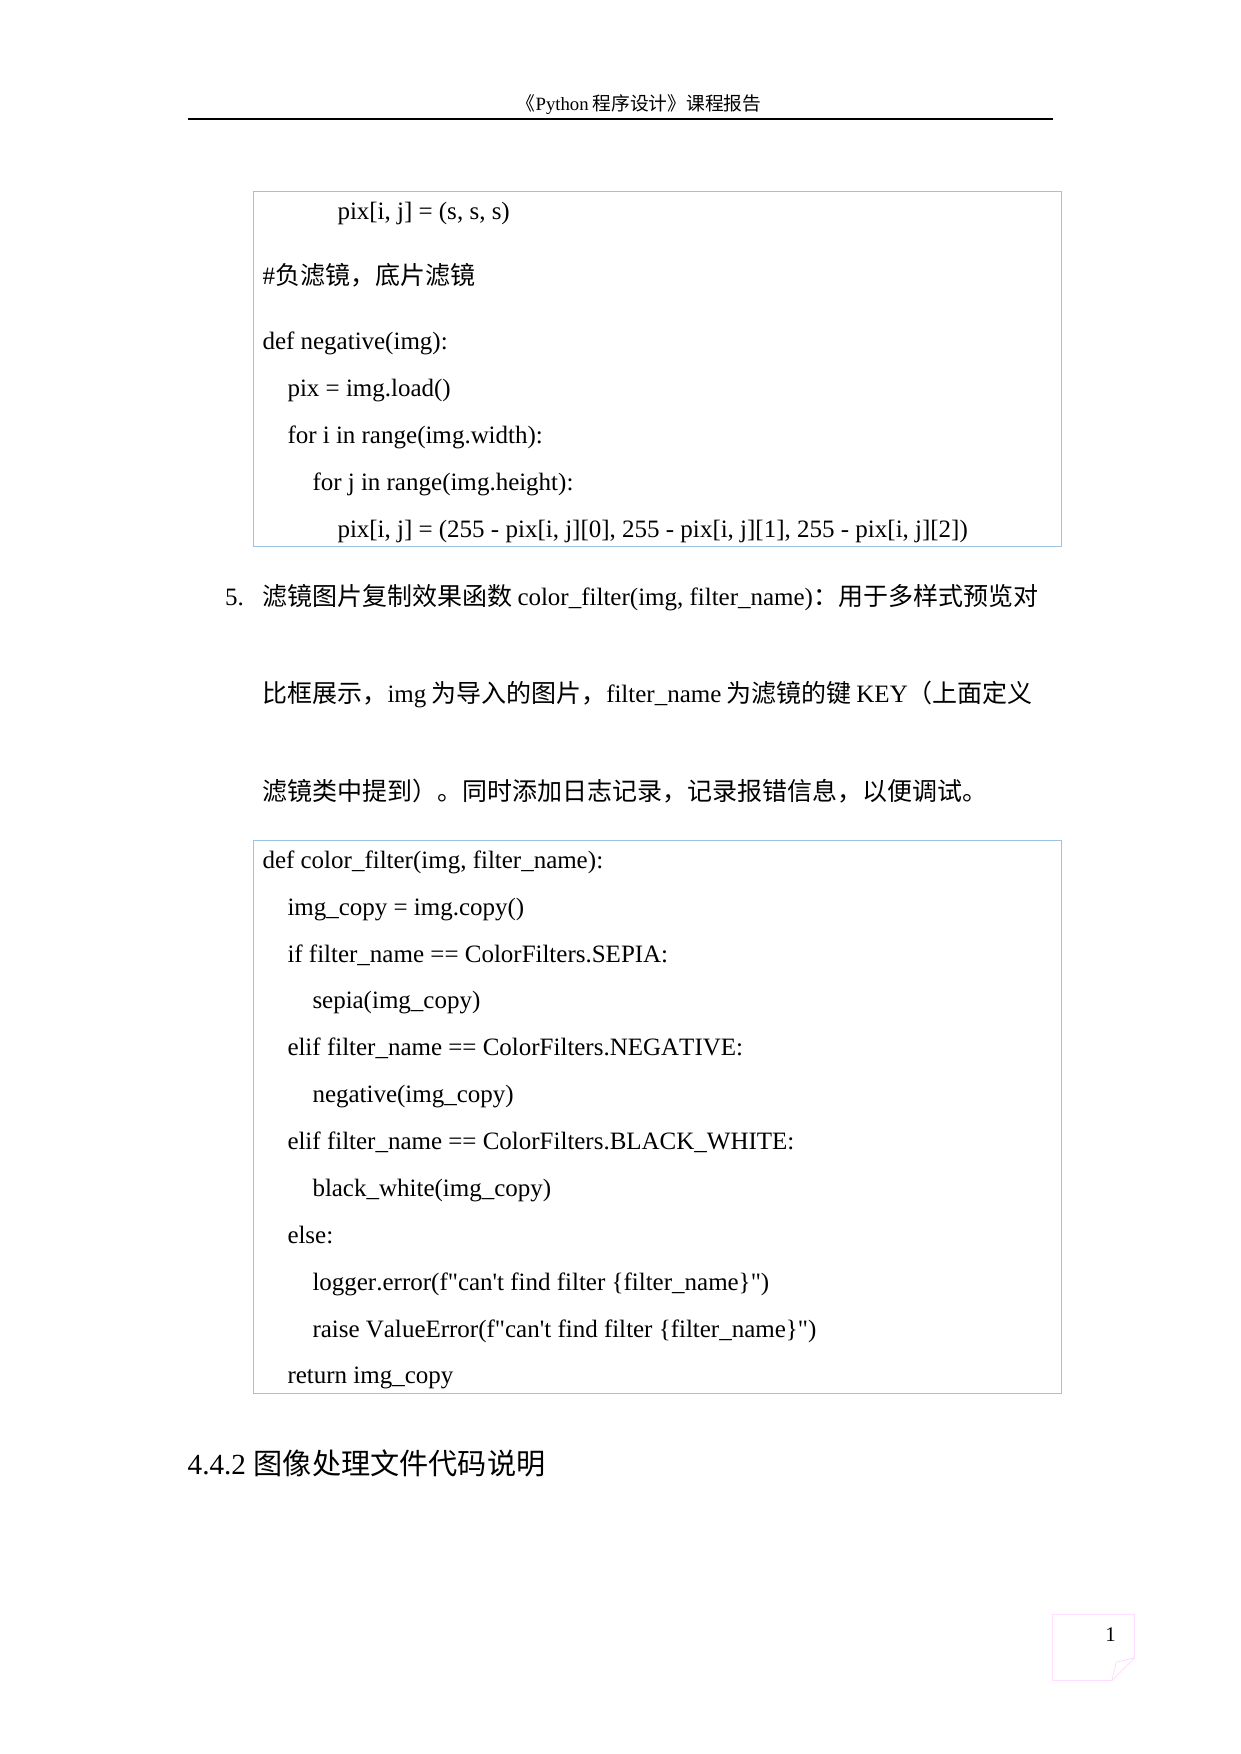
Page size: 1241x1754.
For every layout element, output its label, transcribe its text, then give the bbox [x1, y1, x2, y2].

list img_copy = img.copy() [254, 887, 1061, 922]
list def color_filter(img, filter_name): [254, 841, 1061, 876]
list if filter_name == ColorFilters.SEPIA: [254, 934, 1061, 969]
list sepia(img_copy) [254, 981, 1061, 1016]
list elif filter_name == ColorFilters.NEGATIVE: [254, 1027, 1061, 1063]
list #负滤镜，底片滤镜 [254, 238, 1061, 306]
list elif filter_name == ColorFilters.BLACK_WHITE: [254, 1121, 1061, 1157]
list def negative(img): [254, 321, 1061, 357]
list black_white(img_copy) [254, 1168, 1061, 1204]
list raise ValueError(f"can't find filter {filter_name}") [254, 1309, 1061, 1344]
list for j in range(img.height): [254, 462, 1061, 497]
list else: [254, 1215, 1061, 1251]
list pix[i, j] = (255 - pix[i, j][0], 255 - pix[i, j][1], 255 - pix[i, j][2]) [254, 509, 1061, 546]
list return img_copy [254, 1356, 1061, 1393]
list for i in range(img.width): [254, 415, 1061, 451]
list pix[i, j] = (s, s, s) [254, 192, 1061, 227]
subtitle 4.4.2 图像处理文件代码说明 [187, 1429, 1053, 1494]
list 滤镜图片复制效果函数color_filter(img, filter_name)：用于多样式预览对比框展示，img为导入的图片，filter_name为滤镜的键KEY（上面定义滤镜类中提到）。同时添加日志记录，记录报错信息，以便调试。 [225, 562, 1053, 822]
list negative(img_copy) [254, 1074, 1061, 1110]
list logger.error(f"can't find filter {filter_name}") [254, 1262, 1061, 1297]
list pix = img.load() [254, 368, 1061, 404]
